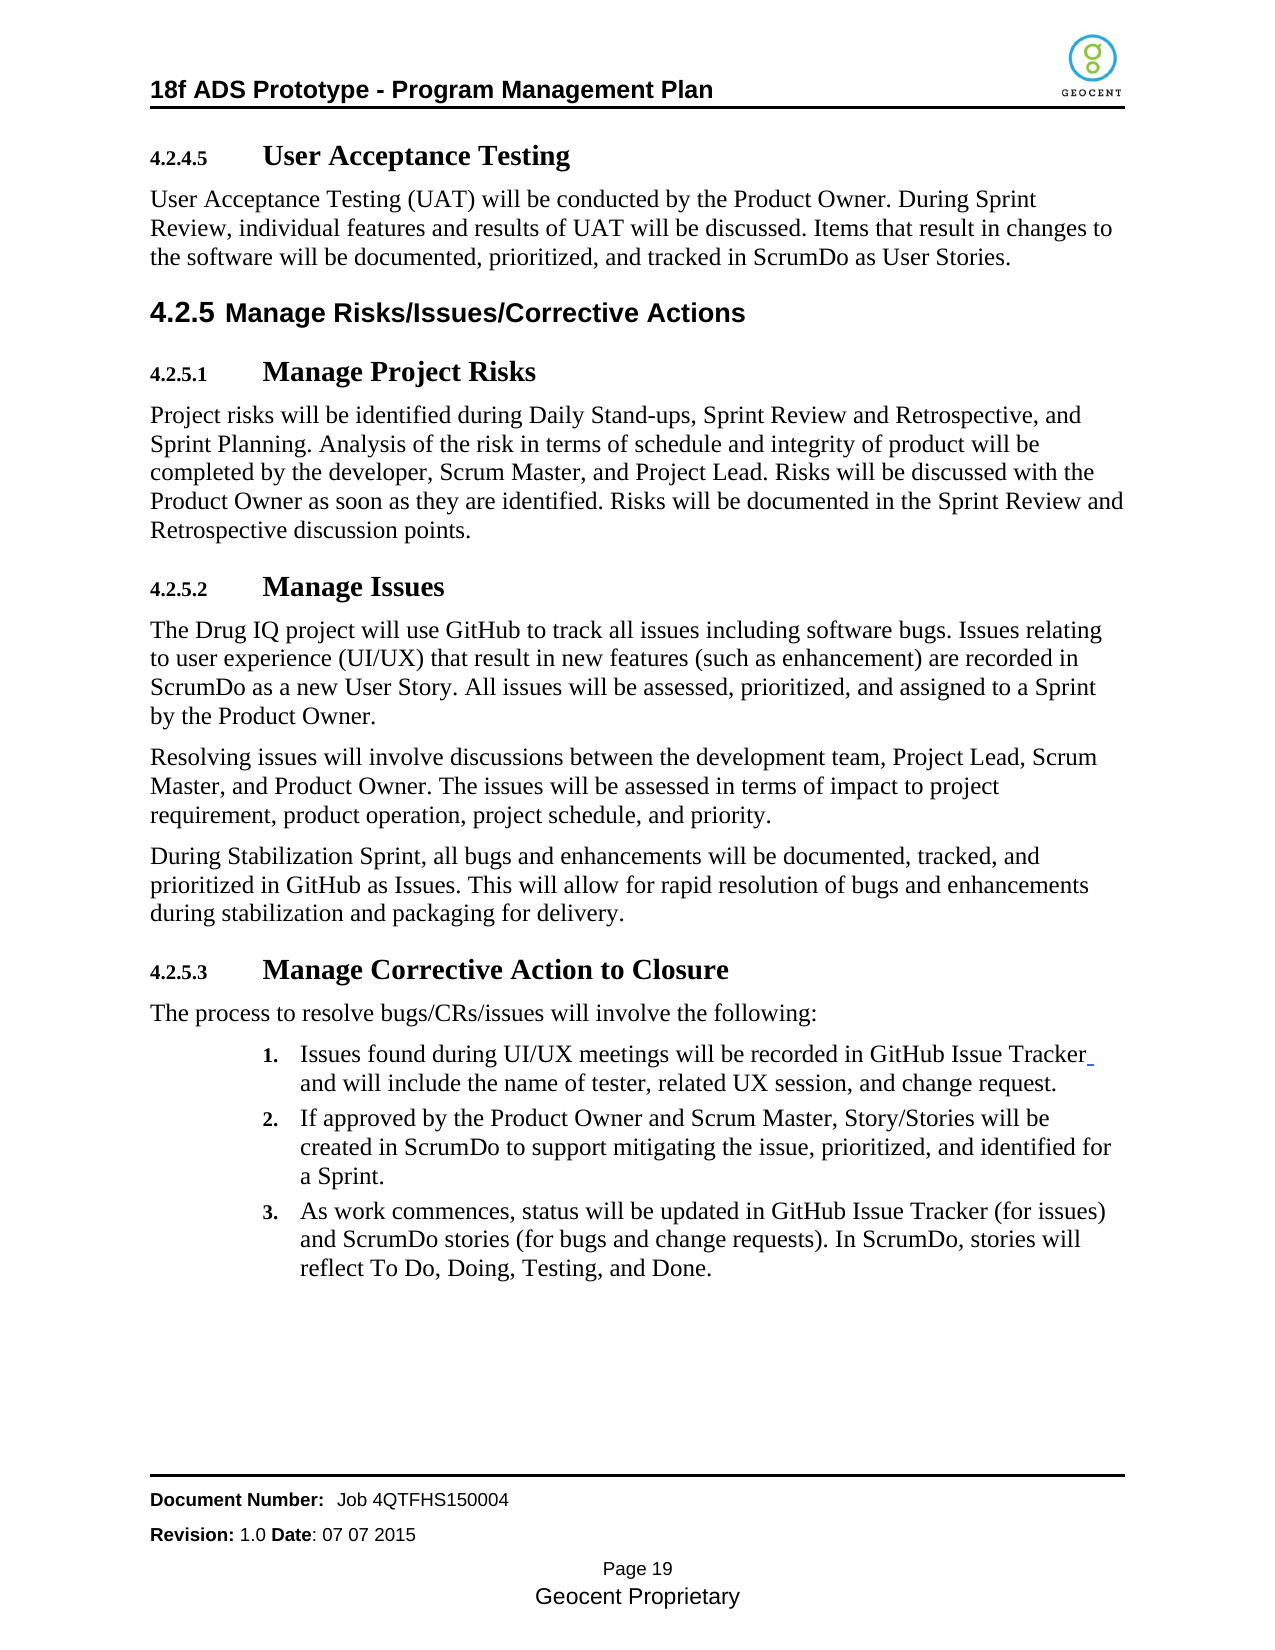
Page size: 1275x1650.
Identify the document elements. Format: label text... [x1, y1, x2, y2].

text As work commences, status will be updated in GitHub Issue Tracker (for issues) and ScrumDo stories (for bugs and change requests). In ScrumDo, stories will reflect To Do, Doing, Testing, and Done. [262, 1196, 1125, 1282]
list Issues found during UI/UX meetings will be recorded in GitHub Issue Tracker and will include the name of tester, related UX session, and change request. [262, 1039, 1125, 1097]
text Project risks will be identified during Daily Stand-ups, Sprint Review and Retrospective, and Sprint Planning. Analysis of the risk in terms of schedule and integrity of product will be completed by the developer, Scrum Master, and Project Lead. Risks will be discussed with the Product Owner as soon as they are identified. Risks will be documented in the Sprint Review and Retrospective discussion points. [150, 400, 1125, 544]
subtitle Manage Issues [150, 569, 1125, 602]
text The Drug IQ project will use GitHub to track all issues including software bugs. Issues relating to user experience (UI/UX) that result in new features (such as enhancement) are recorded in ScrumDo as a new User Story. All issues will be assessed, prioritized, and assigned to a Sprint by the Product Owner. [150, 615, 1125, 730]
subtitle User Acceptance Testing [150, 138, 1125, 172]
text During Stabilization Sprint, all bugs and enhancements will be documented, tracked, and prioritized in GitHub as Issues. This will allow for rapid resolution of bugs and enhancements during stabilization and packaging for delivery. [150, 841, 1125, 927]
subtitle Manage Project Risks [150, 354, 1125, 387]
subtitle Manage Corrective Action to Closure [150, 952, 1125, 986]
text The process to resolve bugs/CRs/issues will involve the following: [150, 998, 1125, 1027]
text Resolving issues will involve discussions between the development team, Project Lead, Scrum Master, and Product Owner. The issues will be assessed in terms of impact to project requirement, product operation, project schedule, and priority. [150, 742, 1125, 828]
subtitle Manage Risks/Issues/Corrective Actions [150, 295, 1125, 329]
text If approved by the Product Owner and Scrum Master, Story/Stories will be created in ScrumDo to support mitigating the issue, prioritized, and identified for a Sprint. [262, 1103, 1125, 1189]
text User Acceptance Testing (UAT) will be conducted by the Product Owner. During Sprint Review, individual features and results of UAT will be discussed. Items that result in changes to the software will be documented, prioritized, and tracked in ScrumDo as User Stories. [150, 184, 1125, 270]
